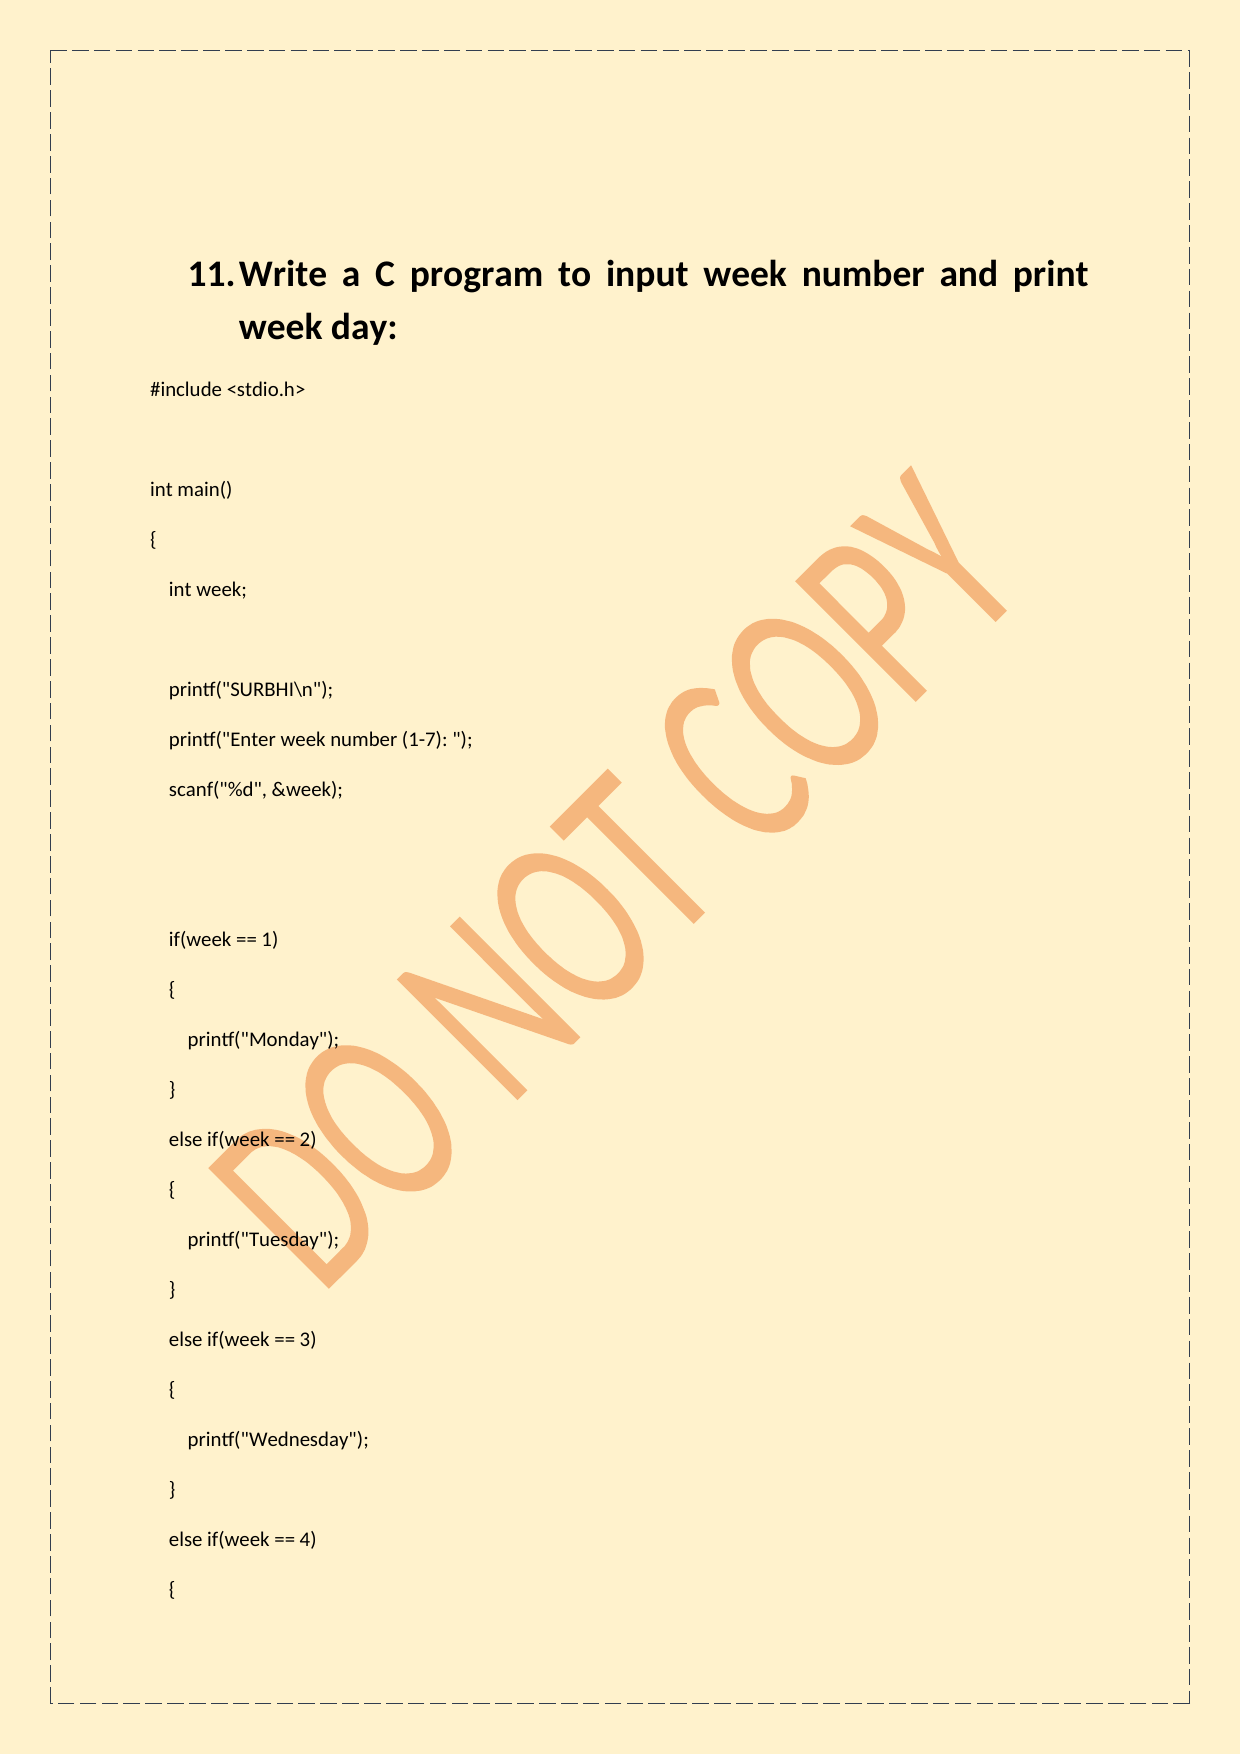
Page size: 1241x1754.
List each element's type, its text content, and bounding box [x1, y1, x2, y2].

text int main() [150, 476, 1090, 502]
text scanf("%d", &week); [150, 776, 1090, 802]
text int week; [150, 576, 1090, 602]
text else if(week == 2) [150, 1126, 1090, 1152]
text printf("SURBHI\n"); [150, 676, 1090, 702]
text #include <stdio.h> [150, 376, 1090, 402]
text printf("Tuesday"); [150, 1226, 1090, 1252]
text } [150, 1476, 1090, 1502]
text else if(week == 4) [150, 1526, 1090, 1552]
text printf("Wednesday"); [150, 1426, 1090, 1452]
text } [150, 1076, 1090, 1102]
text printf("Enter week number (1-7): "); [150, 726, 1090, 752]
text { [150, 1376, 1090, 1402]
text { [150, 976, 1090, 1002]
text printf("Monday"); [150, 1026, 1090, 1052]
text if(week == 1) [150, 926, 1090, 952]
text } [150, 1276, 1090, 1302]
text { [150, 1176, 1090, 1202]
text else if(week == 3) [150, 1326, 1090, 1352]
text { [150, 526, 1090, 552]
list Write a C program to input week number and print week day: [187, 250, 1090, 348]
text { [150, 1576, 1090, 1602]
